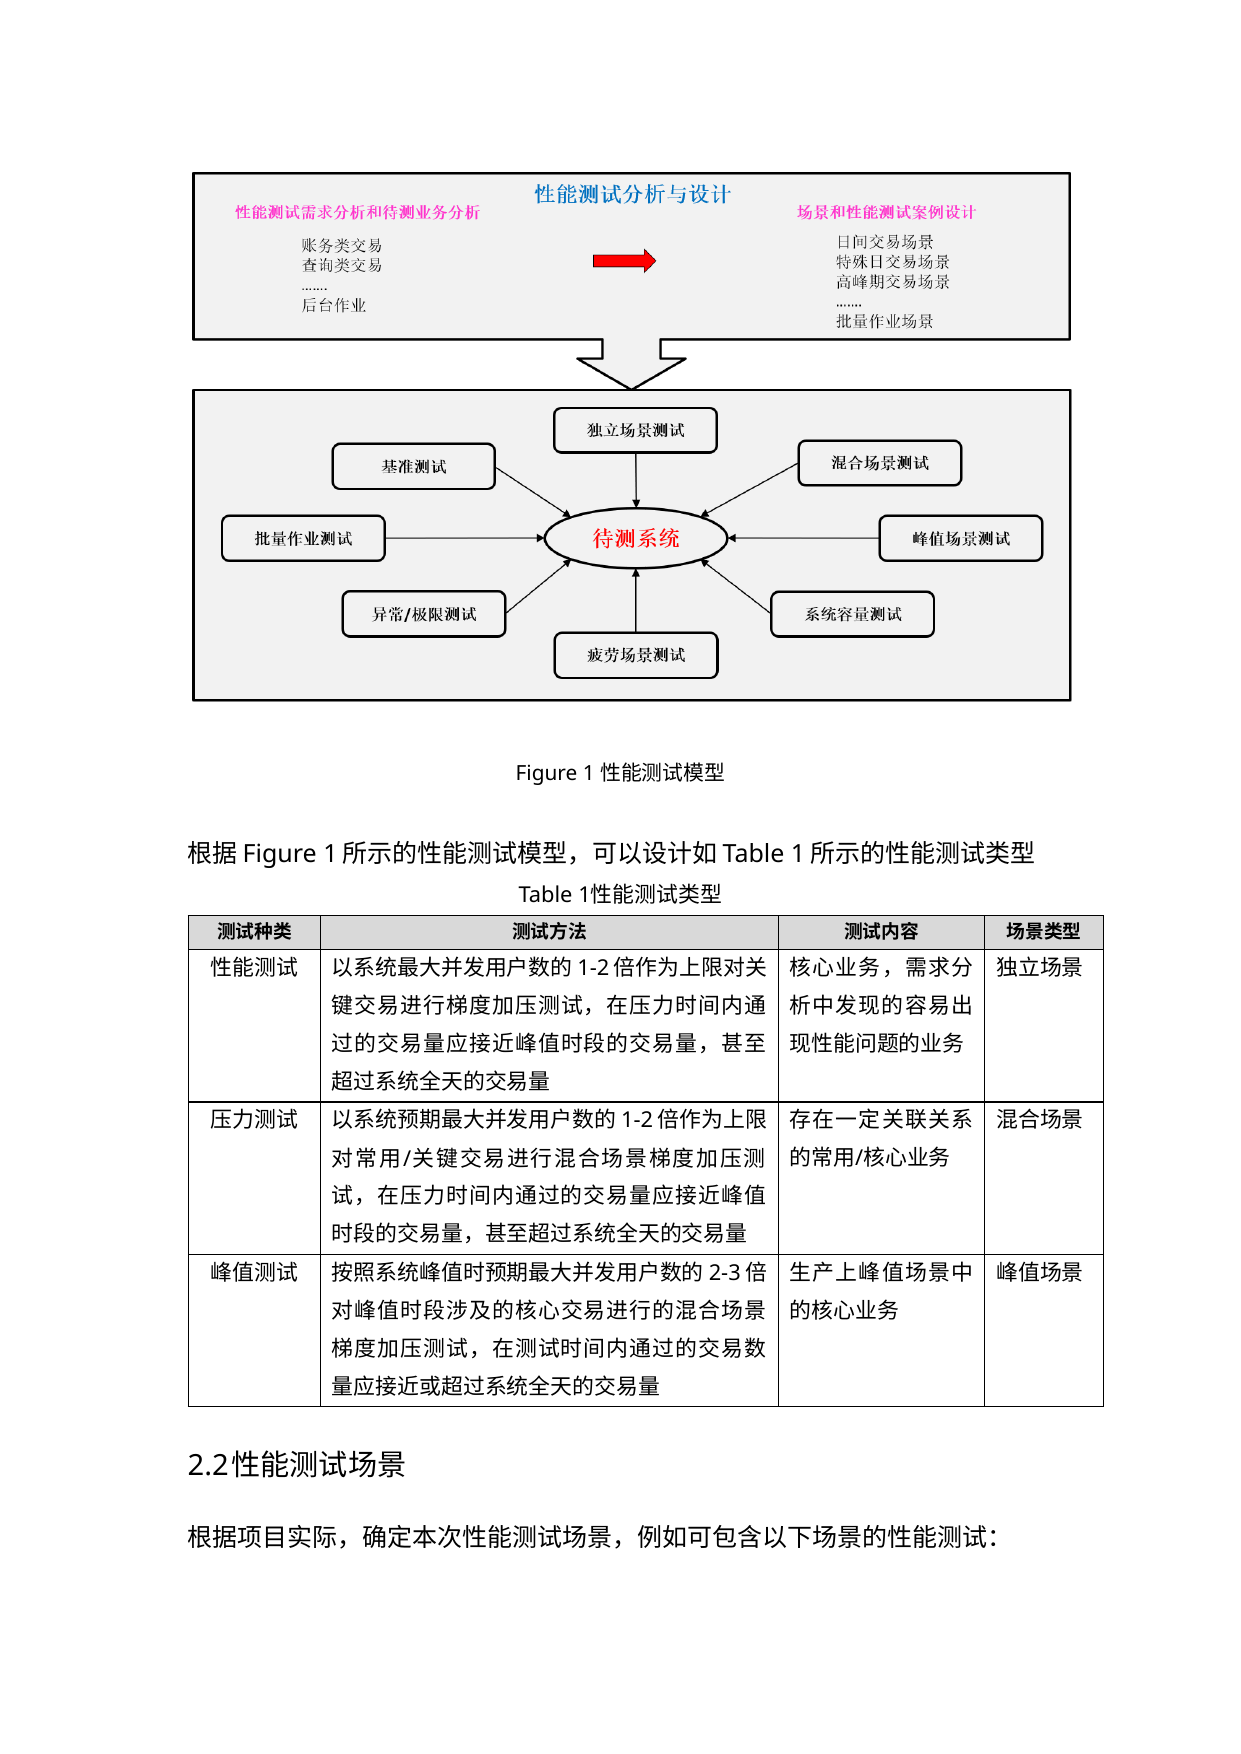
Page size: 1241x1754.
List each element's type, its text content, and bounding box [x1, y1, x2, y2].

table_cell 峰值测试 [189, 1255, 320, 1406]
text Table 1性能测试类型 [187, 877, 1053, 909]
table_cell 按照系统峰值时预期最大并发用户数的2-3倍对峰值时段涉及的核心交易进行的混合场景梯度加压测试，在测试时间内通过的交易数量应接近或超过系统全天的交易量 [321, 1255, 778, 1406]
table_cell 峰值场景 [985, 1255, 1103, 1406]
table_cell 以系统预期最大并发用户数的1-2倍作为上限对常用/关键交易进行混合场景梯度加压测试，在压力时间内通过的交易量应接近峰值时段的交易量，甚至超过系统全天的交易量 [321, 1103, 778, 1254]
table_header 场景类型 [985, 916, 1103, 949]
table_cell 独立场景 [985, 950, 1103, 1101]
table_header 测试种类 [189, 916, 320, 949]
subtitle 性能测试场景 [187, 1441, 1053, 1483]
table_cell 性能测试 [189, 950, 320, 1101]
table_header 测试内容 [779, 916, 984, 949]
table_cell 混合场景 [985, 1103, 1103, 1254]
text 根据项目实际，确定本次性能测试场景，例如可包含以下场景的性能测试： [187, 1517, 1053, 1554]
table_header 测试方法 [321, 916, 778, 949]
text Figure 1 性能测试模型 [187, 756, 1053, 787]
table_cell 存在一定关联关系的常用/核心业务 [779, 1103, 984, 1254]
table_cell 压力测试 [189, 1103, 320, 1254]
table_cell 核心业务，需求分析中发现的容易出现性能问题的业务 [779, 950, 984, 1101]
text 根据Figure 1所示的性能测试模型，可以设计如Table 1所示的性能测试类型 [187, 834, 1053, 870]
table_cell 生产上峰值场景中的核心业务 [779, 1255, 984, 1406]
table_cell 以系统最大并发用户数的1-2倍作为上限对关键交易进行梯度加压测试，在压力时间内通过的交易量应接近峰值时段的交易量，甚至超过系统全天的交易量 [321, 950, 778, 1101]
picture [187, 163, 1078, 704]
